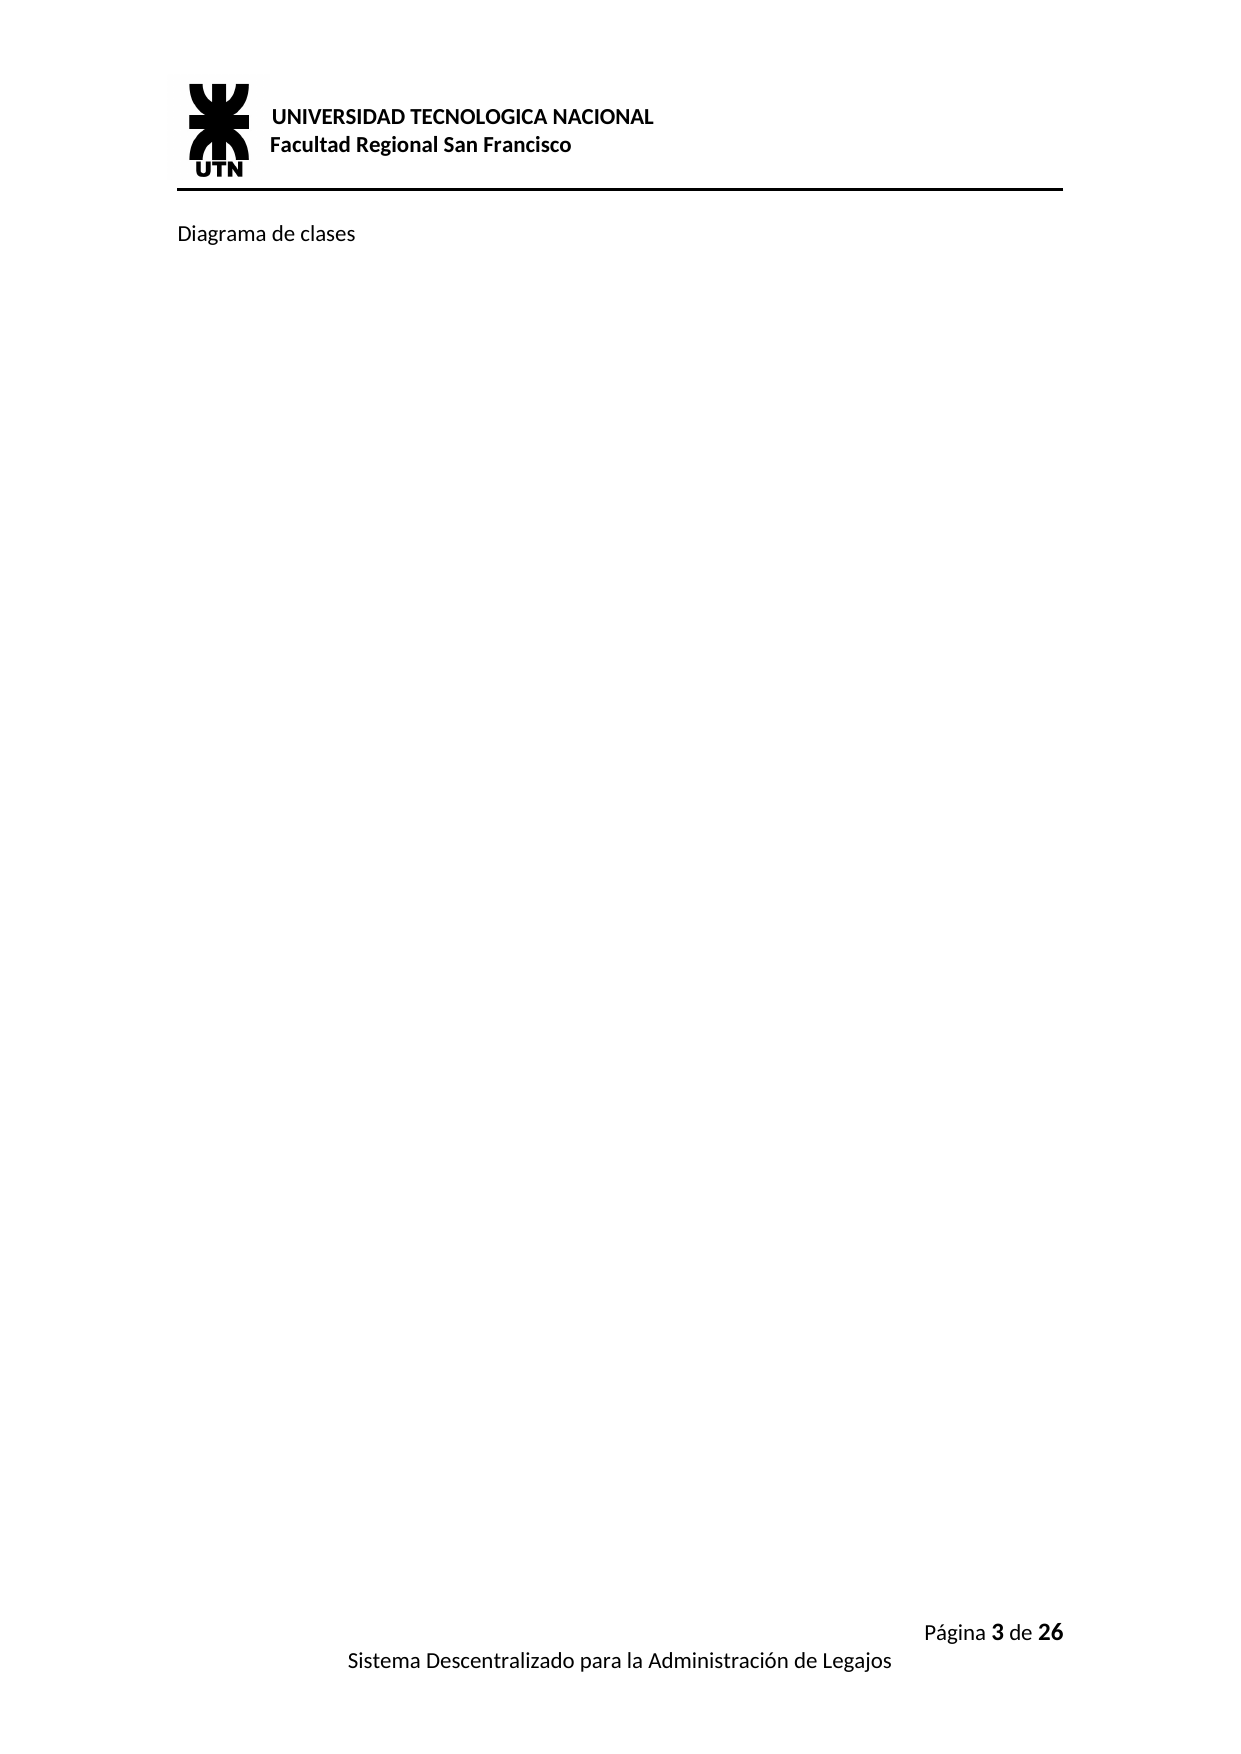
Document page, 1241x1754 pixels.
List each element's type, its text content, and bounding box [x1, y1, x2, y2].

picture [167, 74, 270, 180]
text Diagrama de clases [177, 219, 1063, 247]
